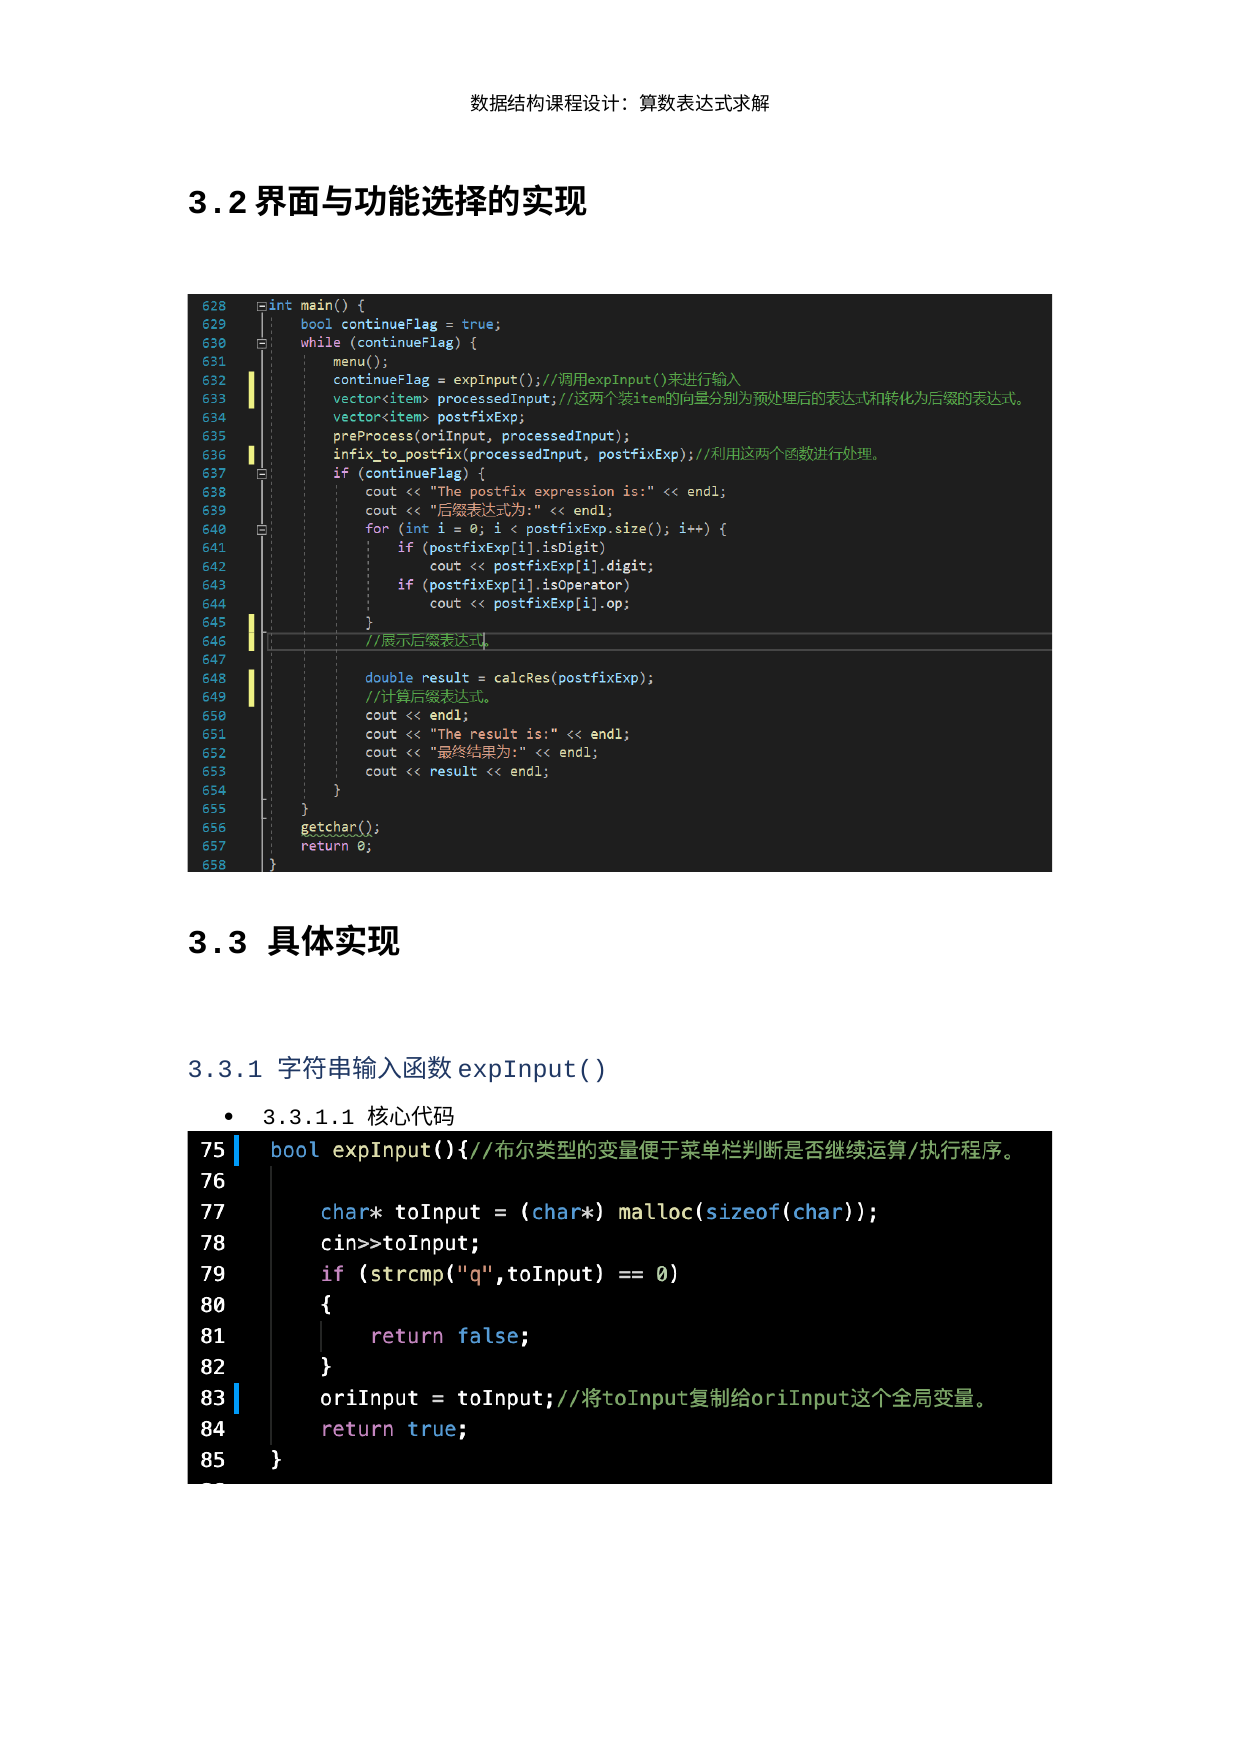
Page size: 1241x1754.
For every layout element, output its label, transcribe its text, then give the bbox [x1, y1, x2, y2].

subtitle 3.2界面与功能选择的实现 [187, 167, 1053, 232]
picture [187, 294, 1053, 872]
list 3.3.1.1 核心代码 [225, 1099, 1053, 1131]
picture [187, 1131, 1053, 1484]
subtitle 3.3.1 字符串输入函数expInput() [187, 1034, 1053, 1099]
subtitle 3.3 具体实现 [187, 906, 1053, 971]
